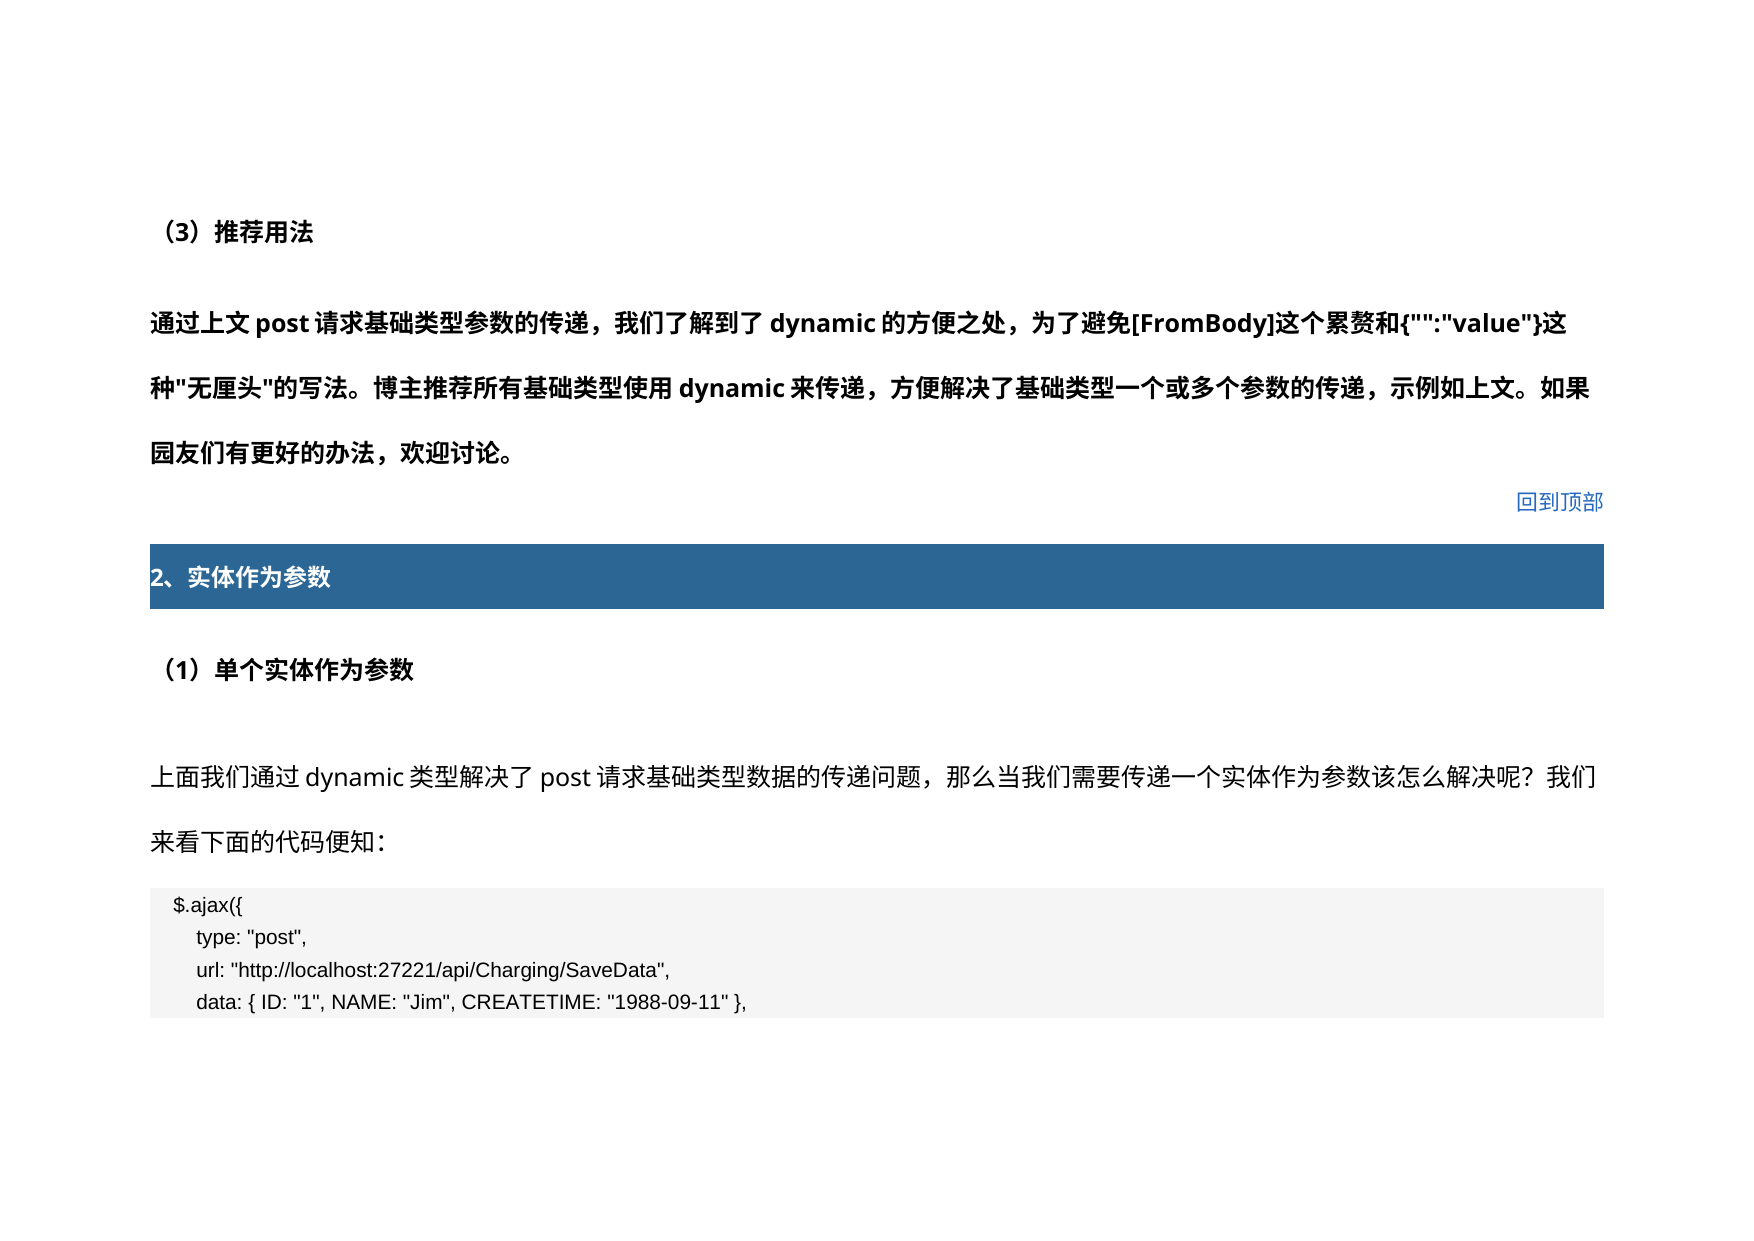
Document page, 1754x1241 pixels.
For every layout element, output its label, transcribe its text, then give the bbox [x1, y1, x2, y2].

subtitle 2、实体作为参数 [150, 544, 1604, 609]
text url: "http://localhost:27221/api/Charging/SaveData", [150, 953, 1604, 986]
text 通过上文post请求基础类型参数的传递，我们了解到了dynamic的方便之处，为了避免[FromBody]这个累赘和{"":"value"}这种"无厘头"的写法。博主推荐所有基础类型使用dynamic来传递，方便解决了基础类型一个或多个参数的传递，示例如上文。如果园友们有更好的办法，欢迎讨论。 [150, 289, 1604, 484]
subtitle （1）单个实体作为参数 [150, 636, 1604, 701]
text type: "post", [150, 921, 1604, 953]
text $.ajax({ [150, 888, 1604, 921]
subtitle （3）推荐用法 [150, 198, 1604, 263]
text 回到顶部 [150, 484, 1604, 517]
text data: { ID: "1", NAME: "Jim", CREATETIME: "1988-09-11" }, [150, 986, 1604, 1018]
text 上面我们通过dynamic类型解决了post请求基础类型数据的传递问题，那么当我们需要传递一个实体作为参数该怎么解决呢？我们来看下面的代码便知： [150, 743, 1604, 873]
